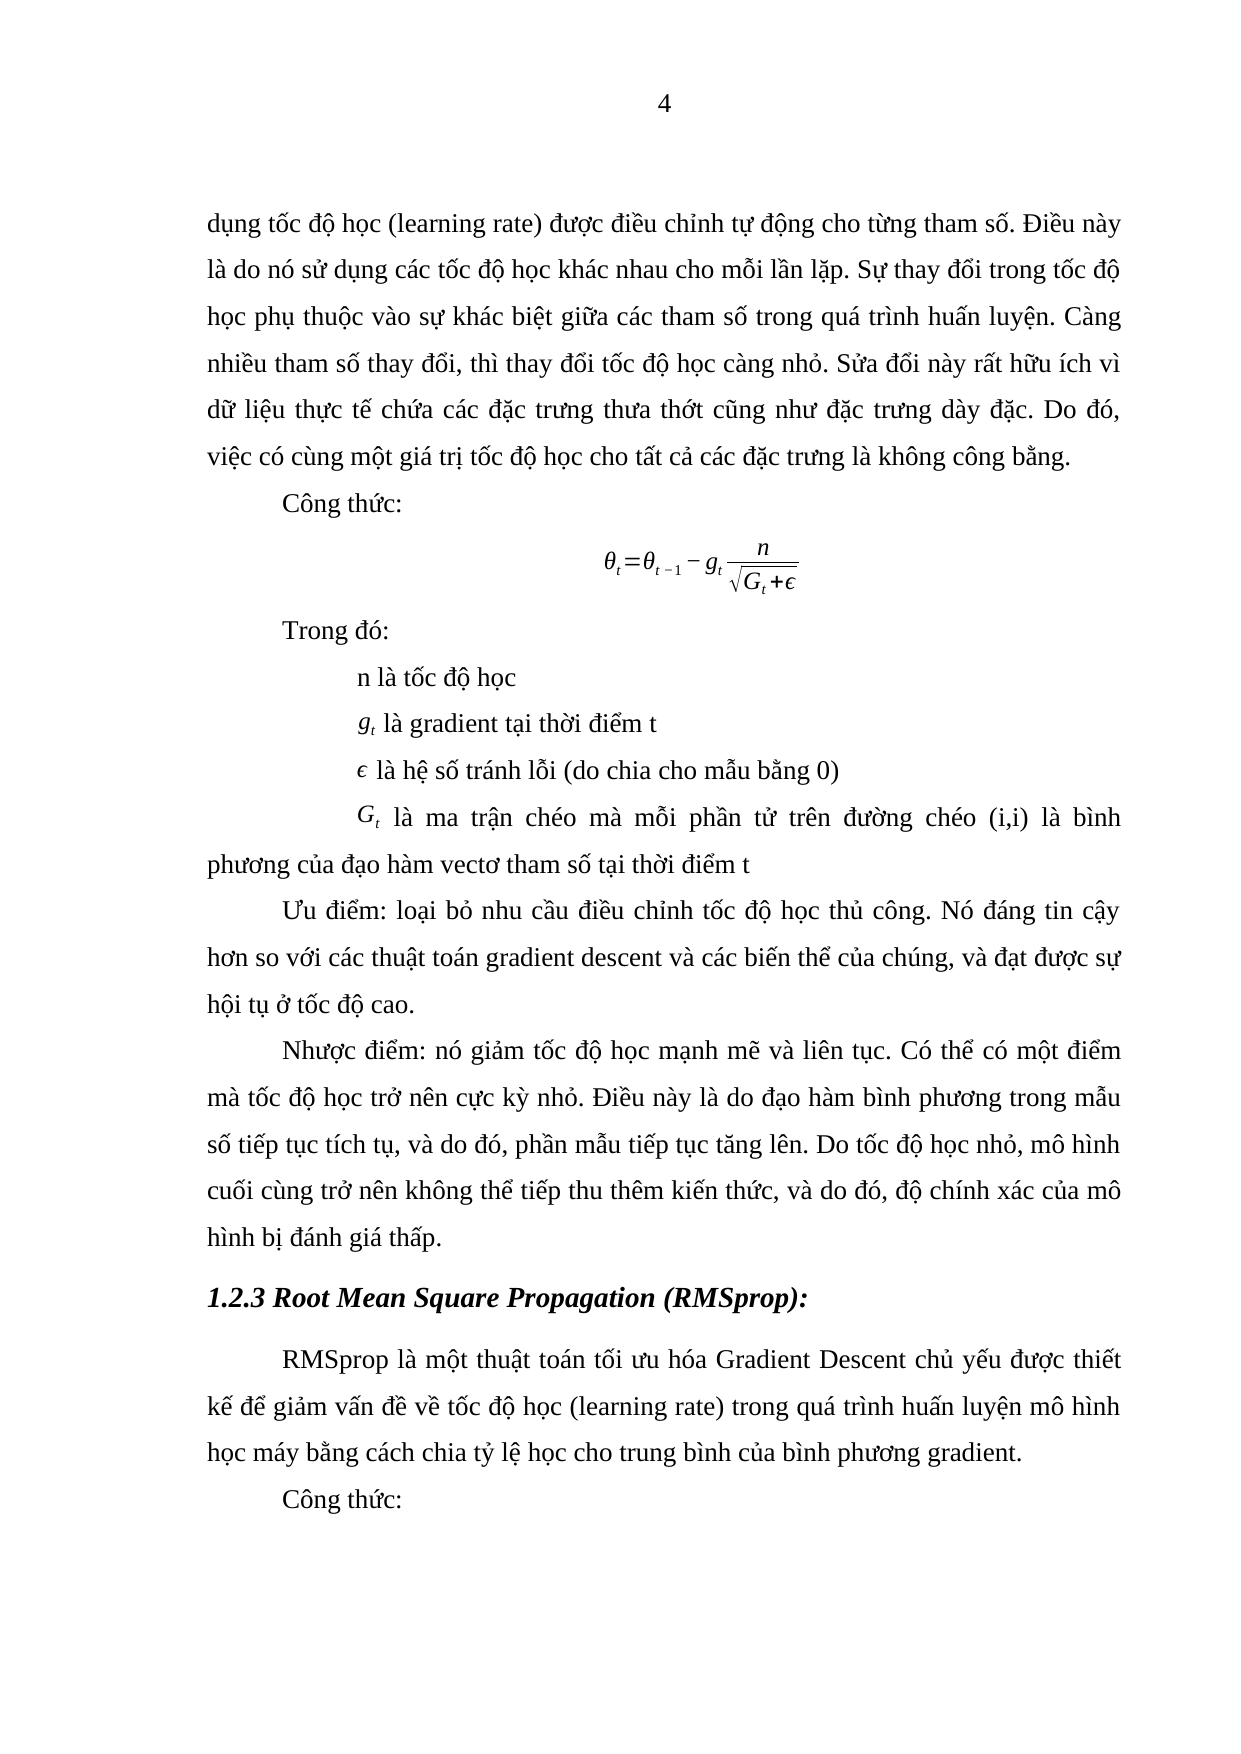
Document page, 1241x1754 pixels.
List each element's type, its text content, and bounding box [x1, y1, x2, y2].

text RMSprop là một thuật toán tối ưu hóa Gradient Descent chủ yếu được thiết kế để giảm vấn đề về tốc độ học (learning rate) trong quá trình huấn luyện mô hình học máy bằng cách chia tỷ lệ học cho trung bình của bình phương gradient. [207, 1343, 1122, 1467]
text Ưu điểm: loại bỏ nhu cầu điều chỉnh tốc độ học thủ công. Nó đáng tin cậy hơn so với các thuật toán gradient descent và các biến thể của chúng, và đạt được sự hội tụ ở tốc độ cao. [207, 894, 1122, 1019]
text Trong đó: [207, 614, 1122, 645]
text là hệ số tránh lỗi (do chia cho mẫu bằng 0) [207, 754, 1122, 785]
text Nhược điểm: nó giảm tốc độ học mạnh mẽ và liên tục. Có thể có một điểm mà tốc độ học trở nên cực kỳ nhỏ. Điều này là do đạo hàm bình phương trong mẫu số tiếp tục tích tụ, và do đó, phần mẫu tiếp tục tăng lên. Do tốc độ học nhỏ, mô hình cuối cùng trở nên không thể tiếp thu thêm kiến thức, và do đó, độ chính xác của mô hình bị đánh giá thấp. [207, 1034, 1122, 1252]
text Công thức: [207, 1483, 1122, 1514]
text n là tốc độ học [207, 661, 1122, 692]
text là ma trận chéo mà mỗi phần tử trên đường chéo (i,i) là bình phương của đạo hàm vectơ tham số tại thời điểm t [207, 801, 1122, 879]
text là gradient tại thời điểm t [207, 707, 1122, 739]
subtitle Root Mean Square Propagation (RMSprop): [207, 1280, 1122, 1314]
text Công thức: [207, 487, 1122, 518]
